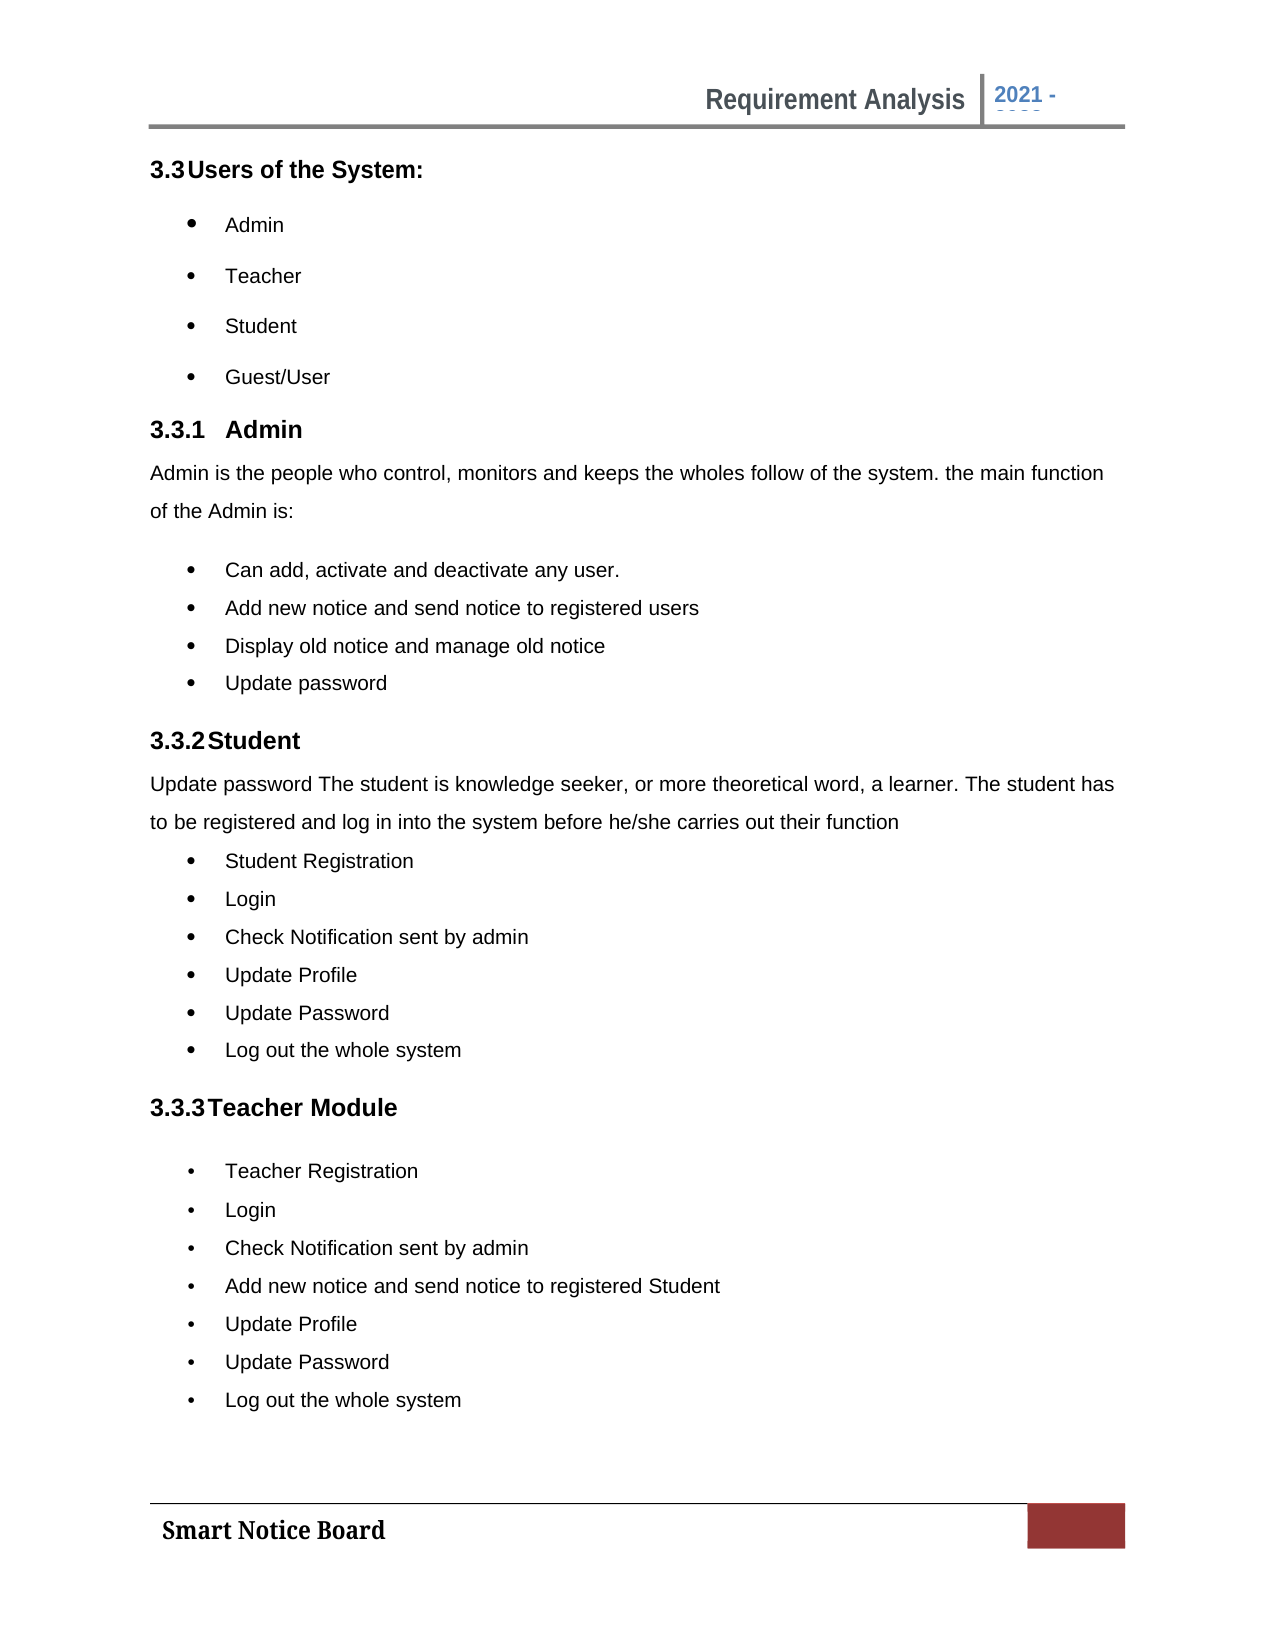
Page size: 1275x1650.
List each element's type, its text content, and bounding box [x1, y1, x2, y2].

list Update Password [187, 1350, 1275, 1374]
list Login [187, 1198, 1275, 1222]
list Update Profile [187, 963, 1275, 987]
list Log out the whole system [187, 1388, 1275, 1412]
text Update password The student is knowledge seeker, or more theoretical word, a learner. The student has to be registered and log in into the system before he/she carries out their function [150, 771, 1126, 834]
list Add new notice and send notice to registered users [187, 596, 1275, 620]
list Log out the whole system [187, 1038, 1275, 1062]
list Guest/User [187, 364, 1275, 388]
list Student [187, 314, 1275, 338]
list Check Notification sent by admin [187, 925, 1275, 949]
list Display old notice and manage old notice [187, 633, 1275, 657]
subtitle Admin [150, 415, 1275, 444]
list Teacher [187, 264, 1275, 288]
list Check Notification sent by admin [187, 1236, 1275, 1259]
subtitle Teacher Module [150, 1093, 1275, 1121]
subtitle Users of the System: [150, 155, 1275, 184]
list Update password [187, 671, 1275, 695]
subtitle Student [150, 726, 1275, 754]
list Login [187, 887, 1275, 911]
list Update Password [187, 1000, 1275, 1024]
list Add new notice and send notice to registered Student [187, 1274, 1275, 1298]
list Student Registration [187, 848, 1275, 873]
list Admin [187, 213, 1275, 238]
list Teacher Registration [187, 1159, 1275, 1183]
list Can add, activate and deactivate any user. [187, 558, 1275, 582]
text Admin is the people who control, monitors and keeps the wholes follow of the system. the main function of the Admin is: [150, 461, 1126, 523]
list Update Profile [187, 1312, 1275, 1336]
